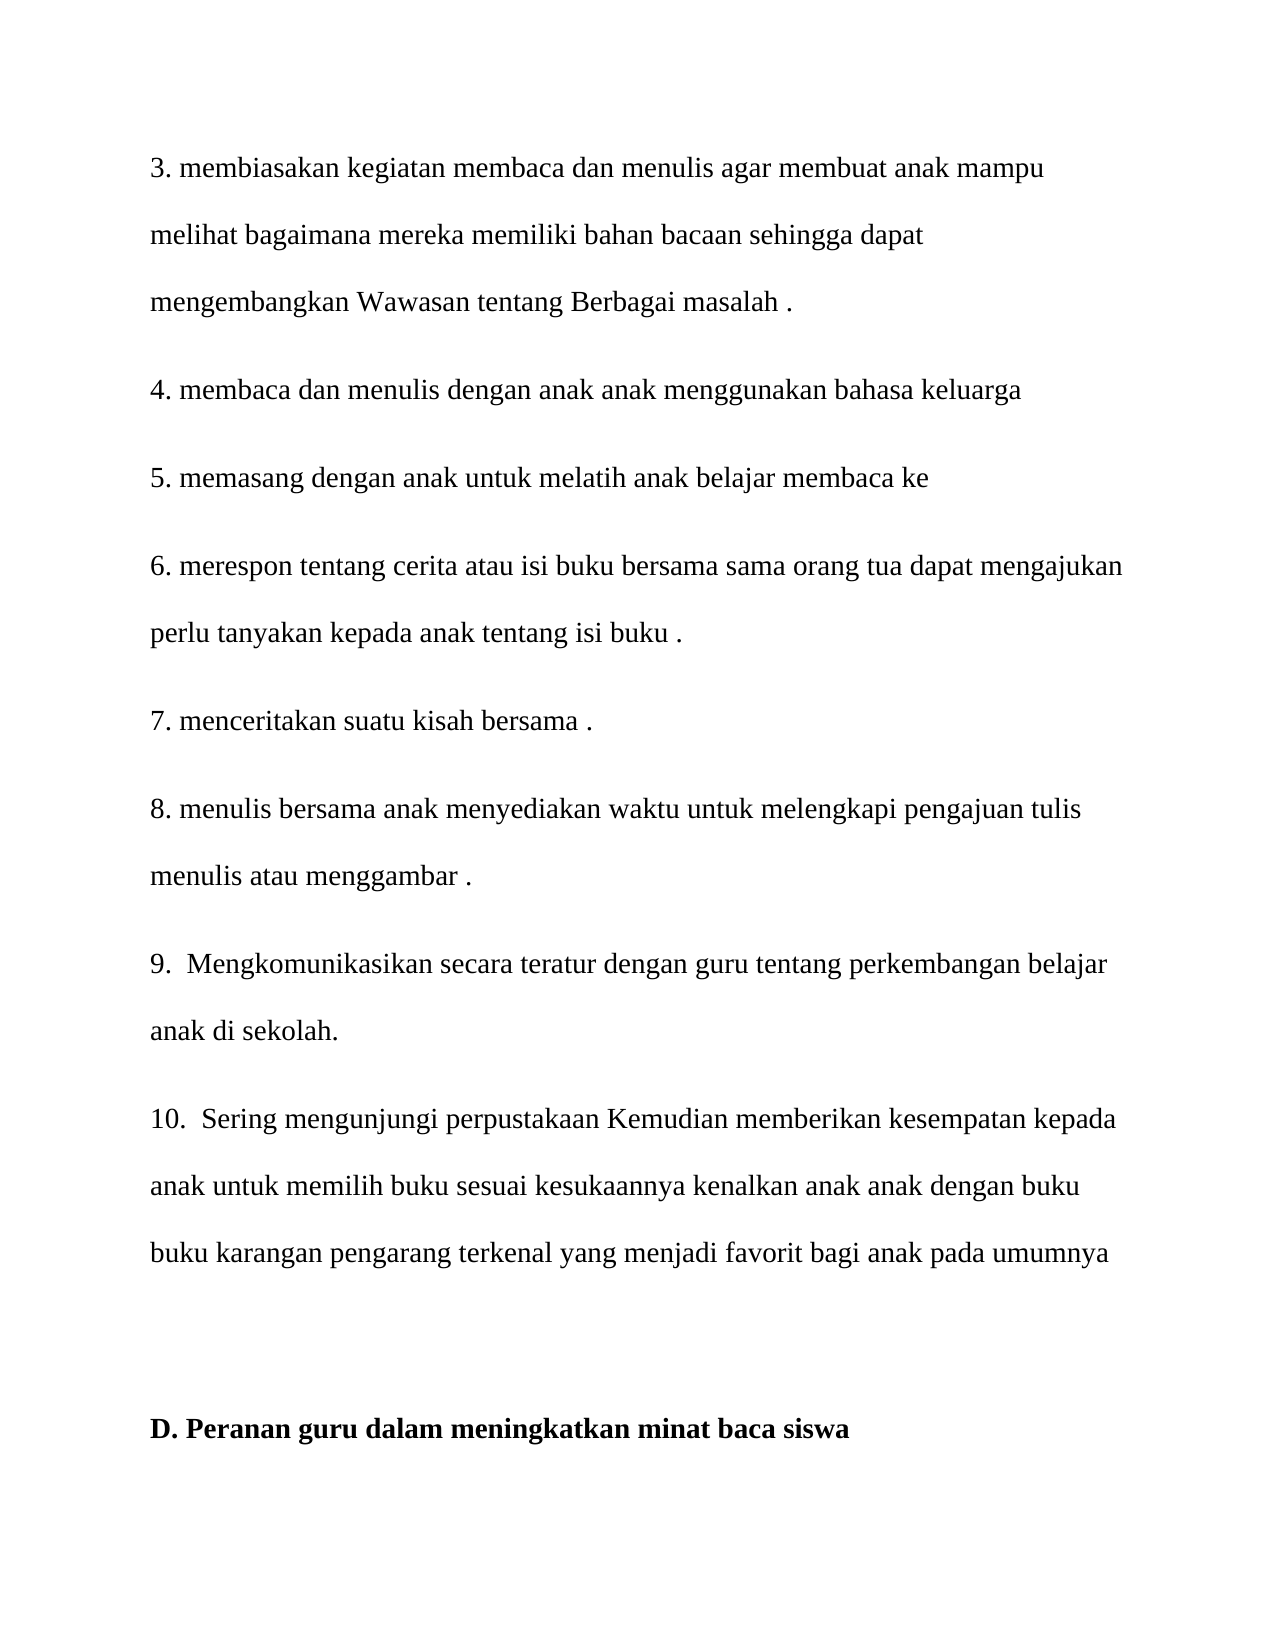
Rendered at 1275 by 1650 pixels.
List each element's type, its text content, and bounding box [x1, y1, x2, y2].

text D. Peranan guru dalam meningkatkan minat baca siswa [150, 1411, 1125, 1444]
text 7. ⁠menceritakan suatu kisah bersama . [150, 703, 1125, 736]
text 10. ⁠ Sering mengunjungi perpustakaan Kemudian memberikan kesempatan kepada anak untuk memilih buku sesuai kesukaannya kenalkan anak anak dengan buku buku karangan pengarang terkenal yang menjadi favorit bagi anak pada umumnya [150, 1101, 1125, 1268]
text 5. memasang dengan anak untuk melatih anak belajar membaca ke [150, 460, 1125, 493]
text 4. membaca dan menulis dengan anak anak menggunakan bahasa keluarga [150, 372, 1125, 406]
text 3. membiasakan kegiatan membaca dan menulis agar membuat anak mampu melihat bagaimana mereka memiliki bahan bacaan sehingga dapat mengembangkan Wawasan tentang Berbagai masalah . [150, 150, 1125, 318]
text 8. ⁠menulis bersama anak menyediakan waktu untuk melengkapi pengajuan tulis menulis atau menggambar . [150, 791, 1125, 891]
text 9. ⁠ Mengkomunikasikan secara teratur dengan guru tentang perkembangan belajar anak di sekolah. [150, 946, 1125, 1046]
text 6. merespon tentang cerita atau isi buku bersama sama orang tua dapat mengajukan perlu tanyakan kepada anak tentang isi buku . [150, 548, 1125, 648]
